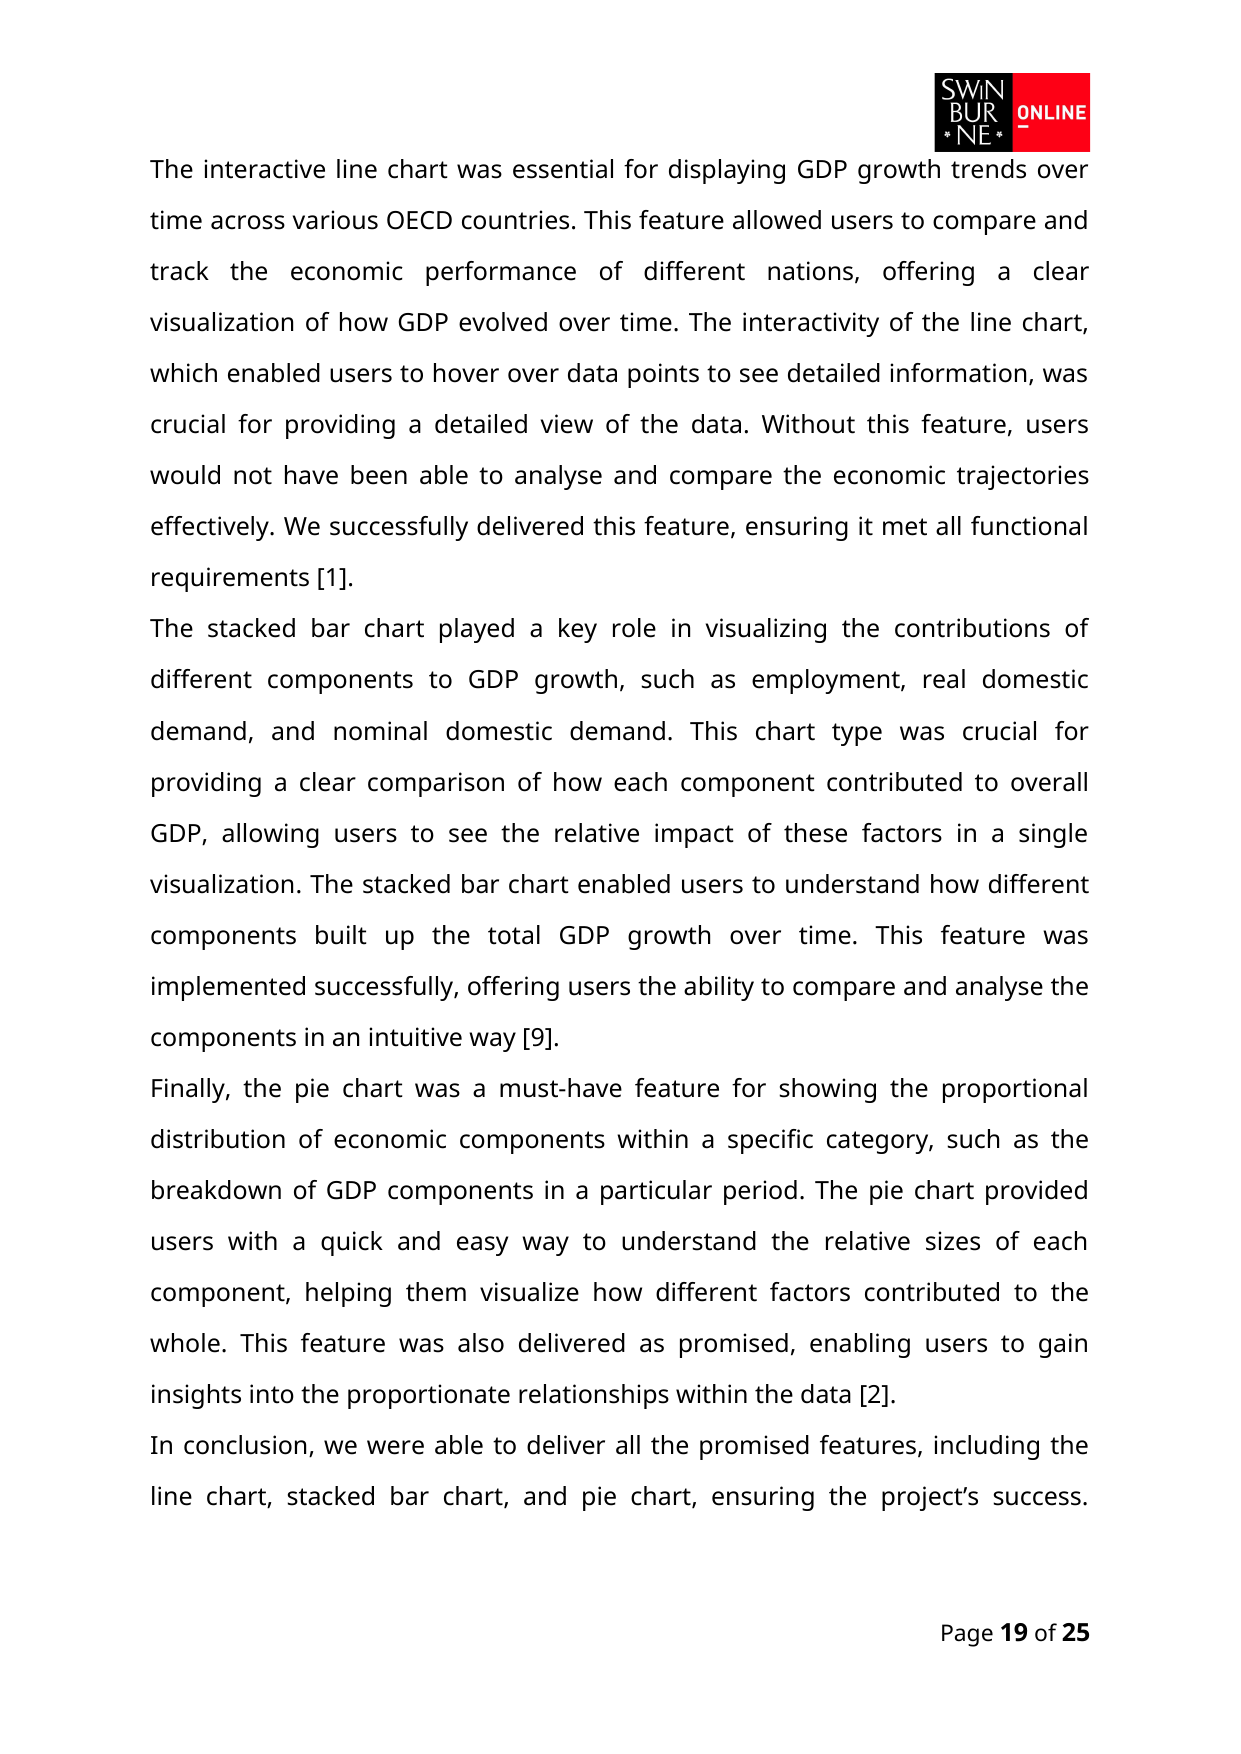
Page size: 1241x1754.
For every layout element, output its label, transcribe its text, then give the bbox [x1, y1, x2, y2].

list Finally, the pie chart was a must-have feature for showing the proportional distribution of economic components within a specific category, such as the breakdown of GDP components in a particular period. The pie chart provided users with a quick and easy way to understand the relative sizes of each component, helping them visualize how different factors contributed to the whole. This feature was also delivered as promised, enabling users to gain insights into the proportionate relationships within the data [2]. [150, 1070, 1090, 1411]
list The stacked bar chart played a key role in visualizing the contributions of different components to GDP growth, such as employment, real domestic demand, and nominal domestic demand. This chart type was crucial for providing a clear comparison of how each component contributed to overall GDP, allowing users to see the relative impact of these factors in a single visualization. The stacked bar chart enabled users to understand how different components built up the total GDP growth over time. This feature was implemented successfully, offering users the ability to compare and analyse the components in an intuitive way [9]. [150, 611, 1090, 1053]
list The interactive line chart was essential for displaying GDP growth trends over time across various OECD countries. This feature allowed users to compare and track the economic performance of different nations, offering a clear visualization of how GDP evolved over time. The interactivity of the line chart, which enabled users to hover over data points to see detailed information, was crucial for providing a detailed view of the data. Without this feature, users would not have been able to analyse and compare the economic trajectories effectively. We successfully delivered this feature, ensuring it met all functional requirements [1]. [150, 152, 1090, 594]
picture [934, 73, 1091, 152]
